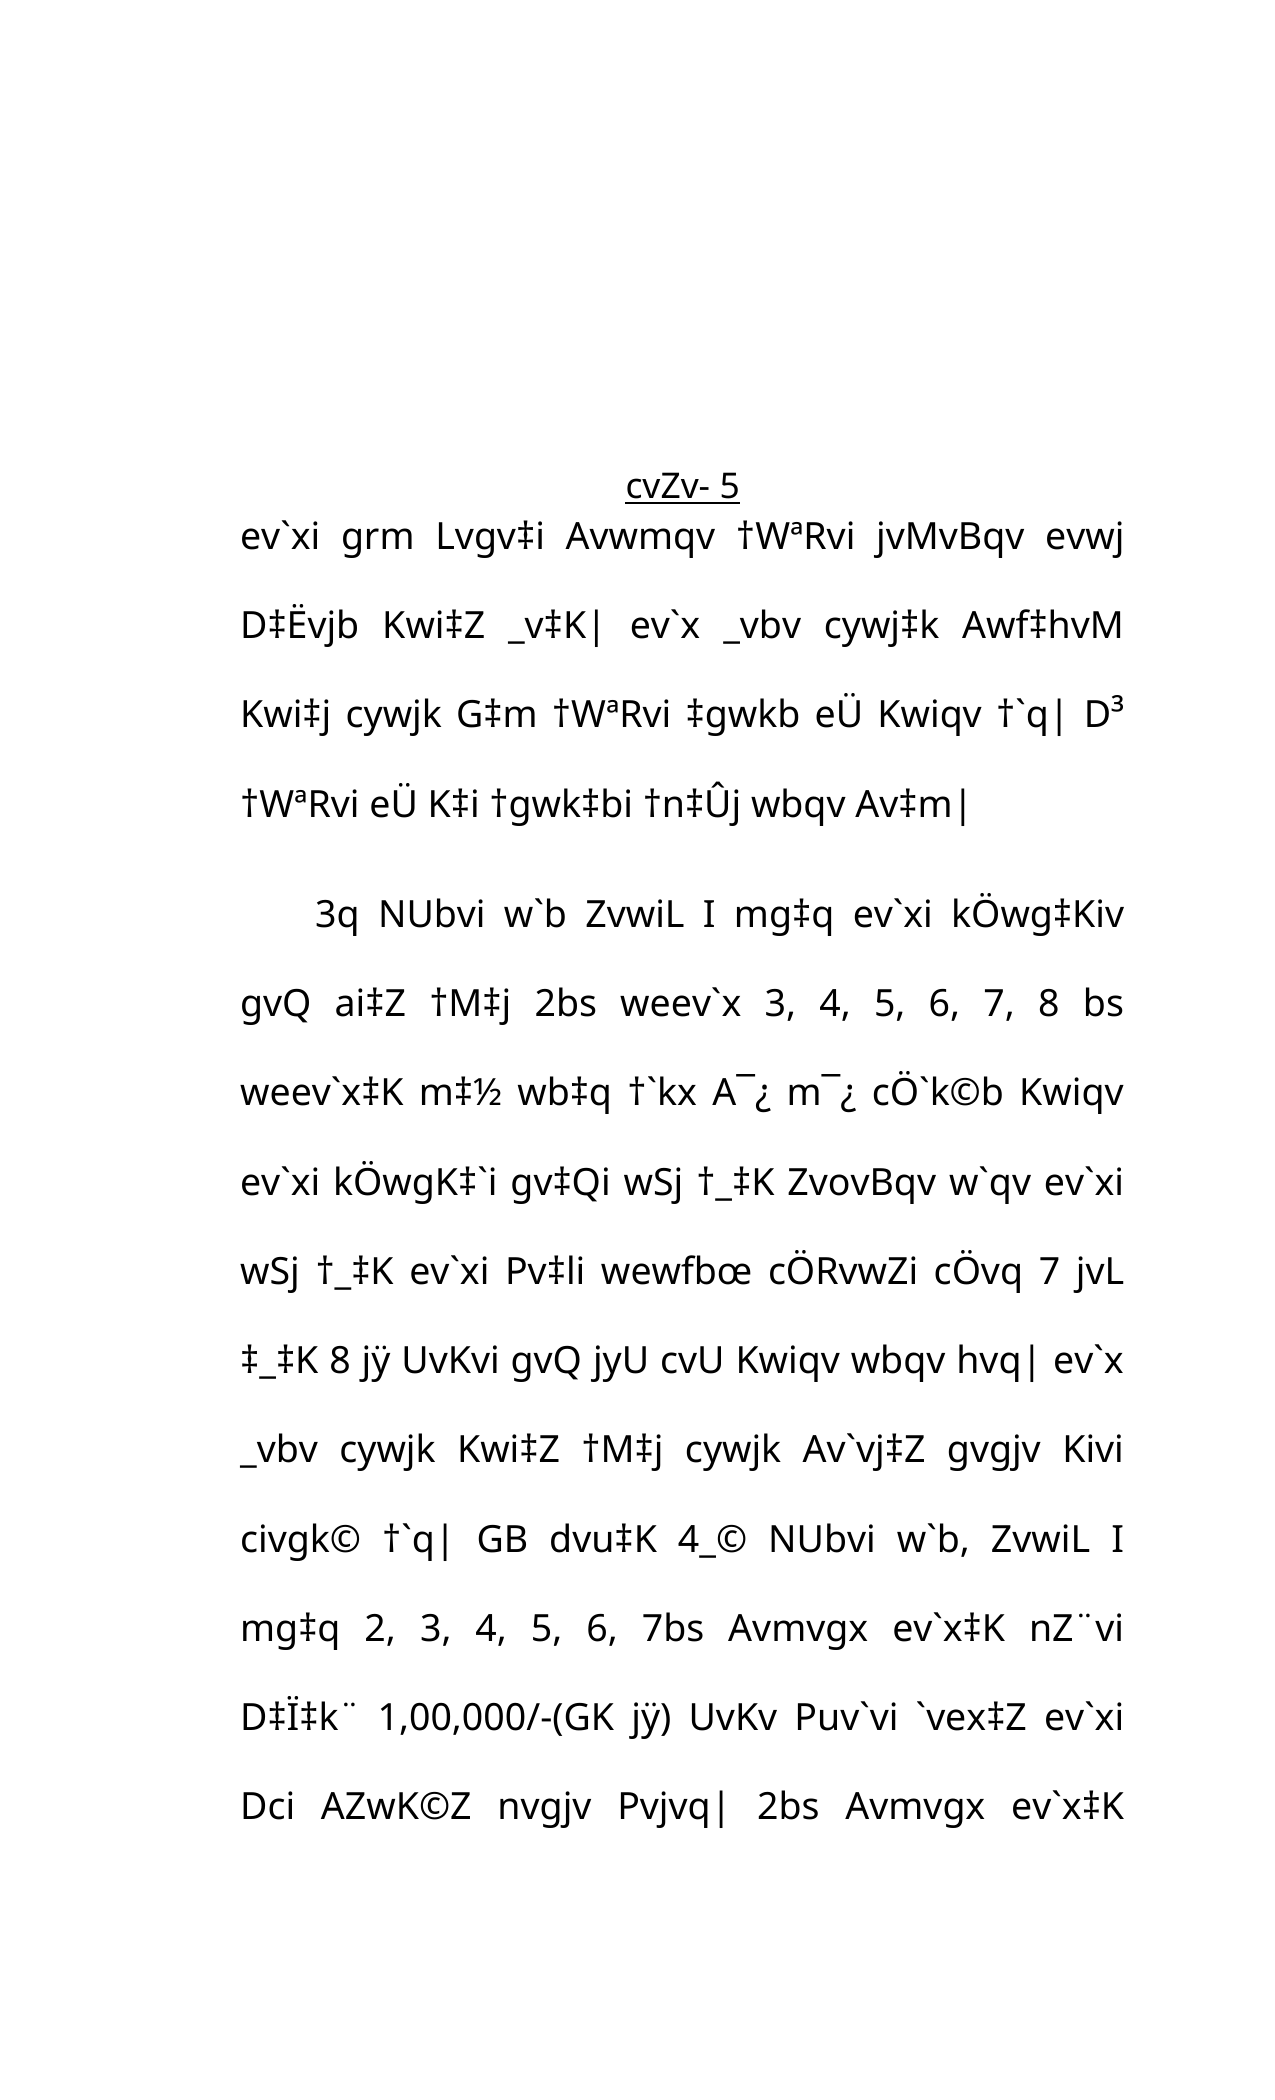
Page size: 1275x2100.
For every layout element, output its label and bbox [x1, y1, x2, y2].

text [240, 509, 1125, 828]
text [240, 887, 1125, 1831]
